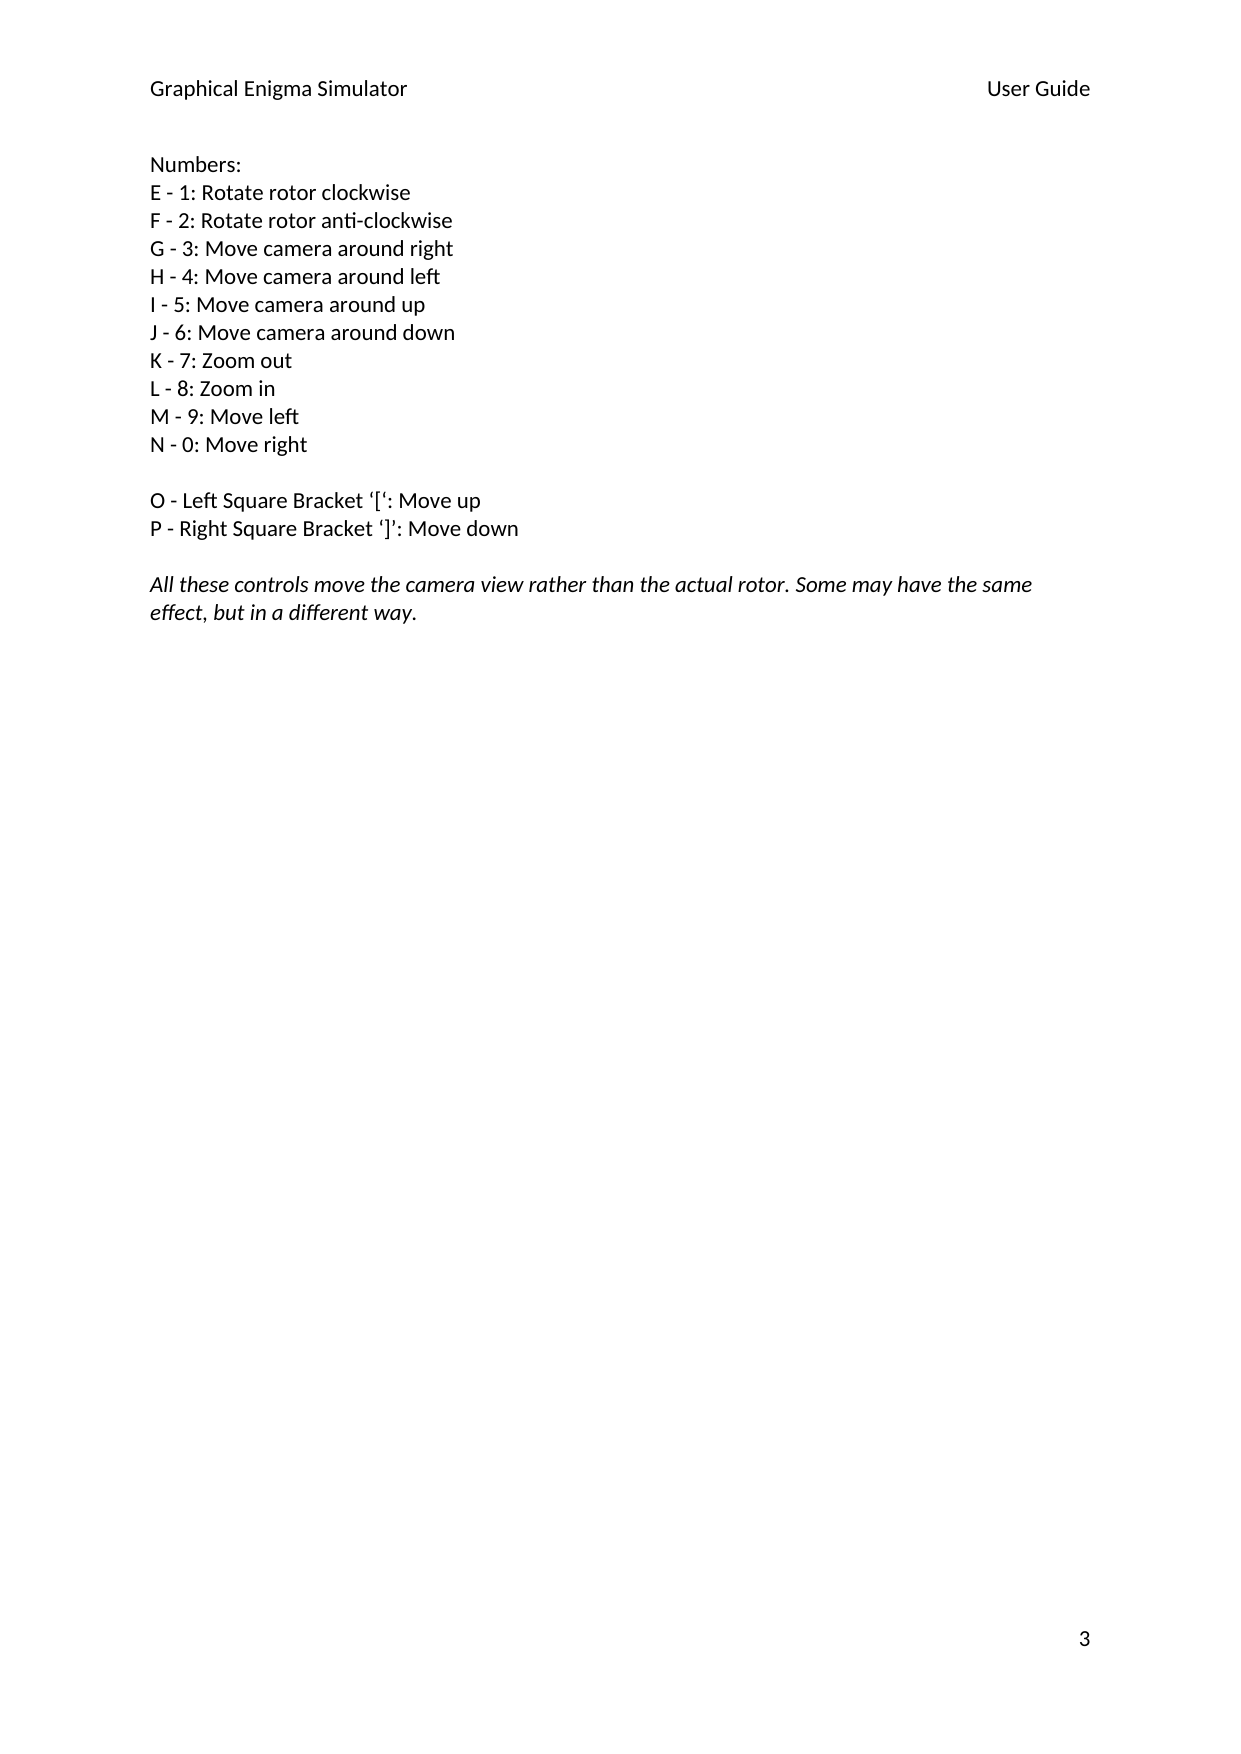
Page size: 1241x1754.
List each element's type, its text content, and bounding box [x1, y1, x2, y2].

text F - 2: Rotate rotor anti-clockwise [150, 206, 1090, 234]
text All these controls move the camera view rather than the actual rotor. Some may have the same effect, but in a different way. [150, 570, 1090, 626]
text J - 6: Move camera around down [150, 318, 1090, 346]
text P - Right Square Bracket ‘]’: Move down [150, 514, 1090, 542]
text N - 0: Move right [150, 430, 1090, 458]
text K - 7: Zoom out [150, 346, 1090, 374]
text M - 9: Move left [150, 402, 1090, 430]
text O - Left Square Bracket ‘[‘: Move up [150, 486, 1090, 514]
text Numbers: E - 1: Rotate rotor clockwise [150, 150, 1090, 206]
text H - 4: Move camera around left [150, 262, 1090, 290]
text L - 8: Zoom in [150, 374, 1090, 402]
text I - 5: Move camera around up [150, 290, 1090, 318]
text G - 3: Move camera around right [150, 234, 1090, 262]
